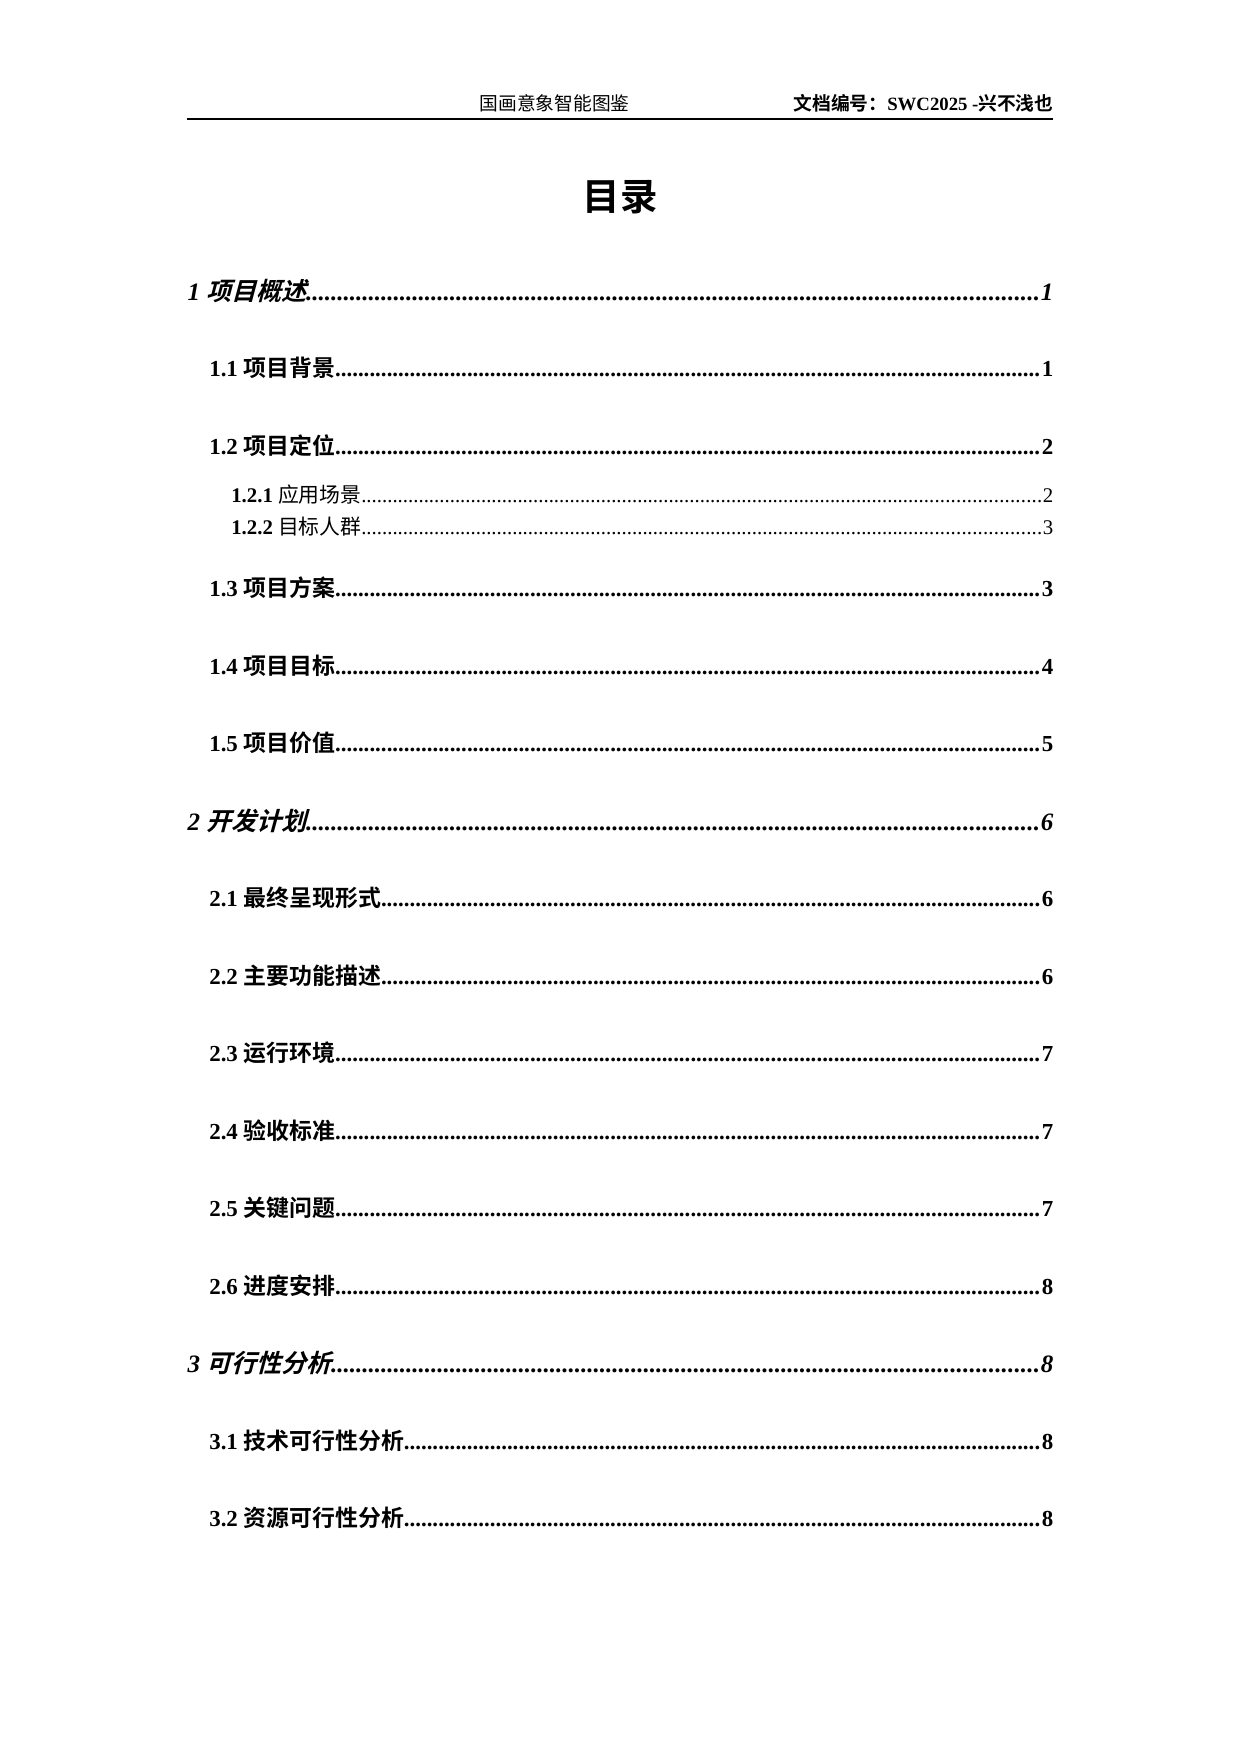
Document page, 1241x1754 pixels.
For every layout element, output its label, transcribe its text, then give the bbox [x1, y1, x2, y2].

text 1.1 项目背景 1 [209, 334, 1053, 399]
text 1.2.2 目标人群 3 [231, 509, 1053, 542]
text 1.3 项目方案 3 [209, 554, 1053, 619]
text 2.5 关键问题 7 [209, 1174, 1053, 1239]
text 1.2 项目定位 2 [209, 412, 1053, 477]
text 1.2.1 应用场景 2 [231, 477, 1053, 509]
text 3.1 技术可行性分析 8 [209, 1407, 1053, 1472]
text 目录 [187, 162, 1053, 227]
text 2 开发计划 6 [187, 787, 1053, 852]
text 2.1 最终呈现形式 6 [209, 864, 1053, 929]
text 1 项目概述 1 [187, 257, 1053, 322]
text 1.5 项目价值 5 [209, 709, 1053, 774]
text 2.2 主要功能描述 6 [209, 942, 1053, 1007]
text 3 可行性分析 8 [187, 1329, 1053, 1394]
text 2.4 验收标准 7 [209, 1097, 1053, 1162]
text 1.4 项目目标 4 [209, 632, 1053, 697]
text 3.2 资源可行性分析 8 [209, 1484, 1053, 1549]
text 2.6 进度安排 8 [209, 1252, 1053, 1317]
text 2.3 运行环境 7 [209, 1019, 1053, 1084]
